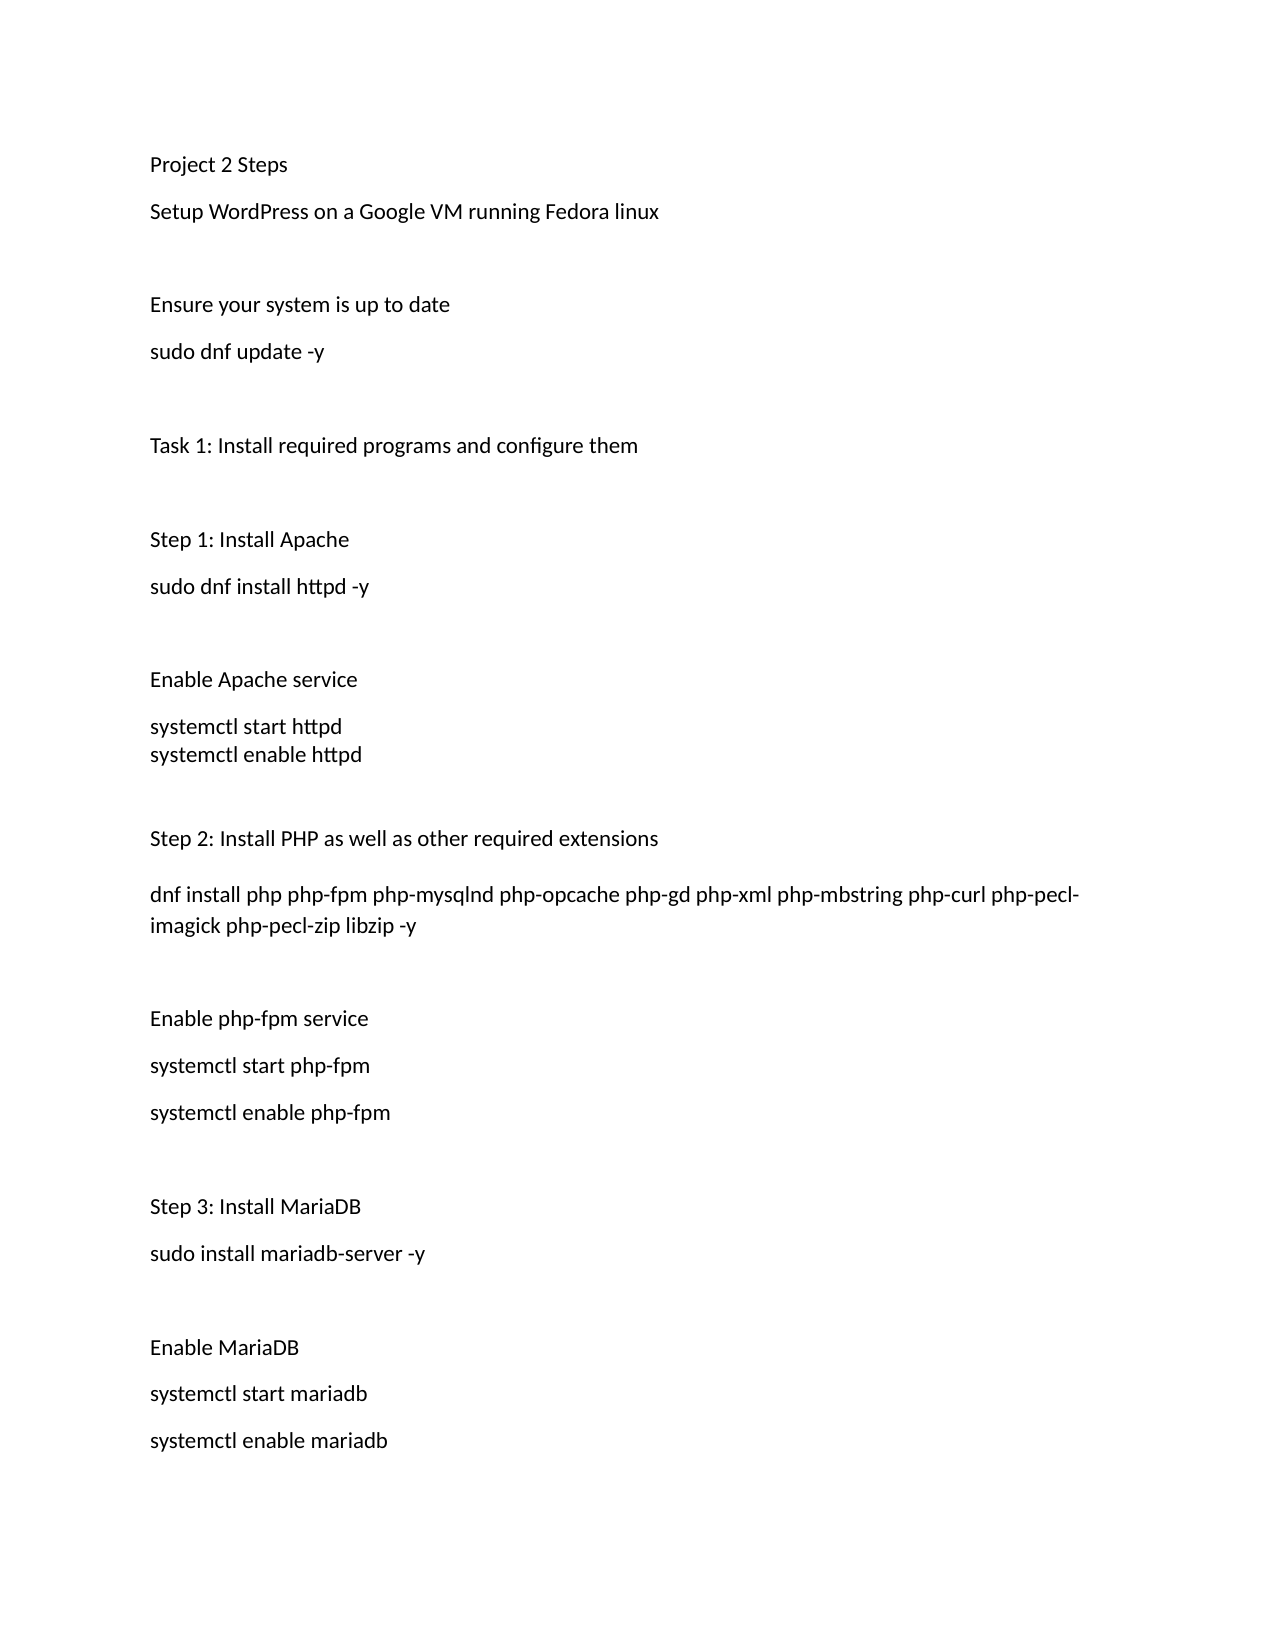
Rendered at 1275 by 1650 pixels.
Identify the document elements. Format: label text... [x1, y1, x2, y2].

text Step 2: Install PHP as well as other required extensions [150, 824, 1125, 853]
text Enable Apache service [150, 666, 1125, 694]
text Project 2 Steps [150, 150, 1125, 178]
text systemctl start php-fpm [150, 1051, 1125, 1079]
text Task 1: Install required programs and configure them [150, 431, 1125, 459]
text systemctl start httpd [150, 712, 1125, 741]
text systemctl enable mariadb [150, 1426, 1125, 1454]
text systemctl start mariadb [150, 1379, 1125, 1408]
text sudo dnf update -y [150, 337, 1125, 366]
text Step 3: Install MariaDB [150, 1192, 1125, 1220]
text Setup WordPress on a Google VM running Fedora linux [150, 197, 1125, 225]
text Step 1: Install Apache [150, 525, 1125, 553]
text systemctl enable httpd [150, 741, 1125, 768]
text Enable MariaDB [150, 1333, 1125, 1361]
text Enable php-fpm service [150, 1004, 1125, 1033]
text dnf install php php-fpm php-mysqlnd php-opcache php-gd php-xml php-mbstring php-curl php-pecl-imagick php-pecl-zip libzip -y [150, 881, 1125, 939]
text sudo install mariadb-server -y [150, 1239, 1125, 1267]
text Ensure your system is up to date [150, 291, 1125, 319]
text systemctl enable php-fpm [150, 1098, 1125, 1126]
text sudo dnf install httpd -y [150, 572, 1125, 600]
